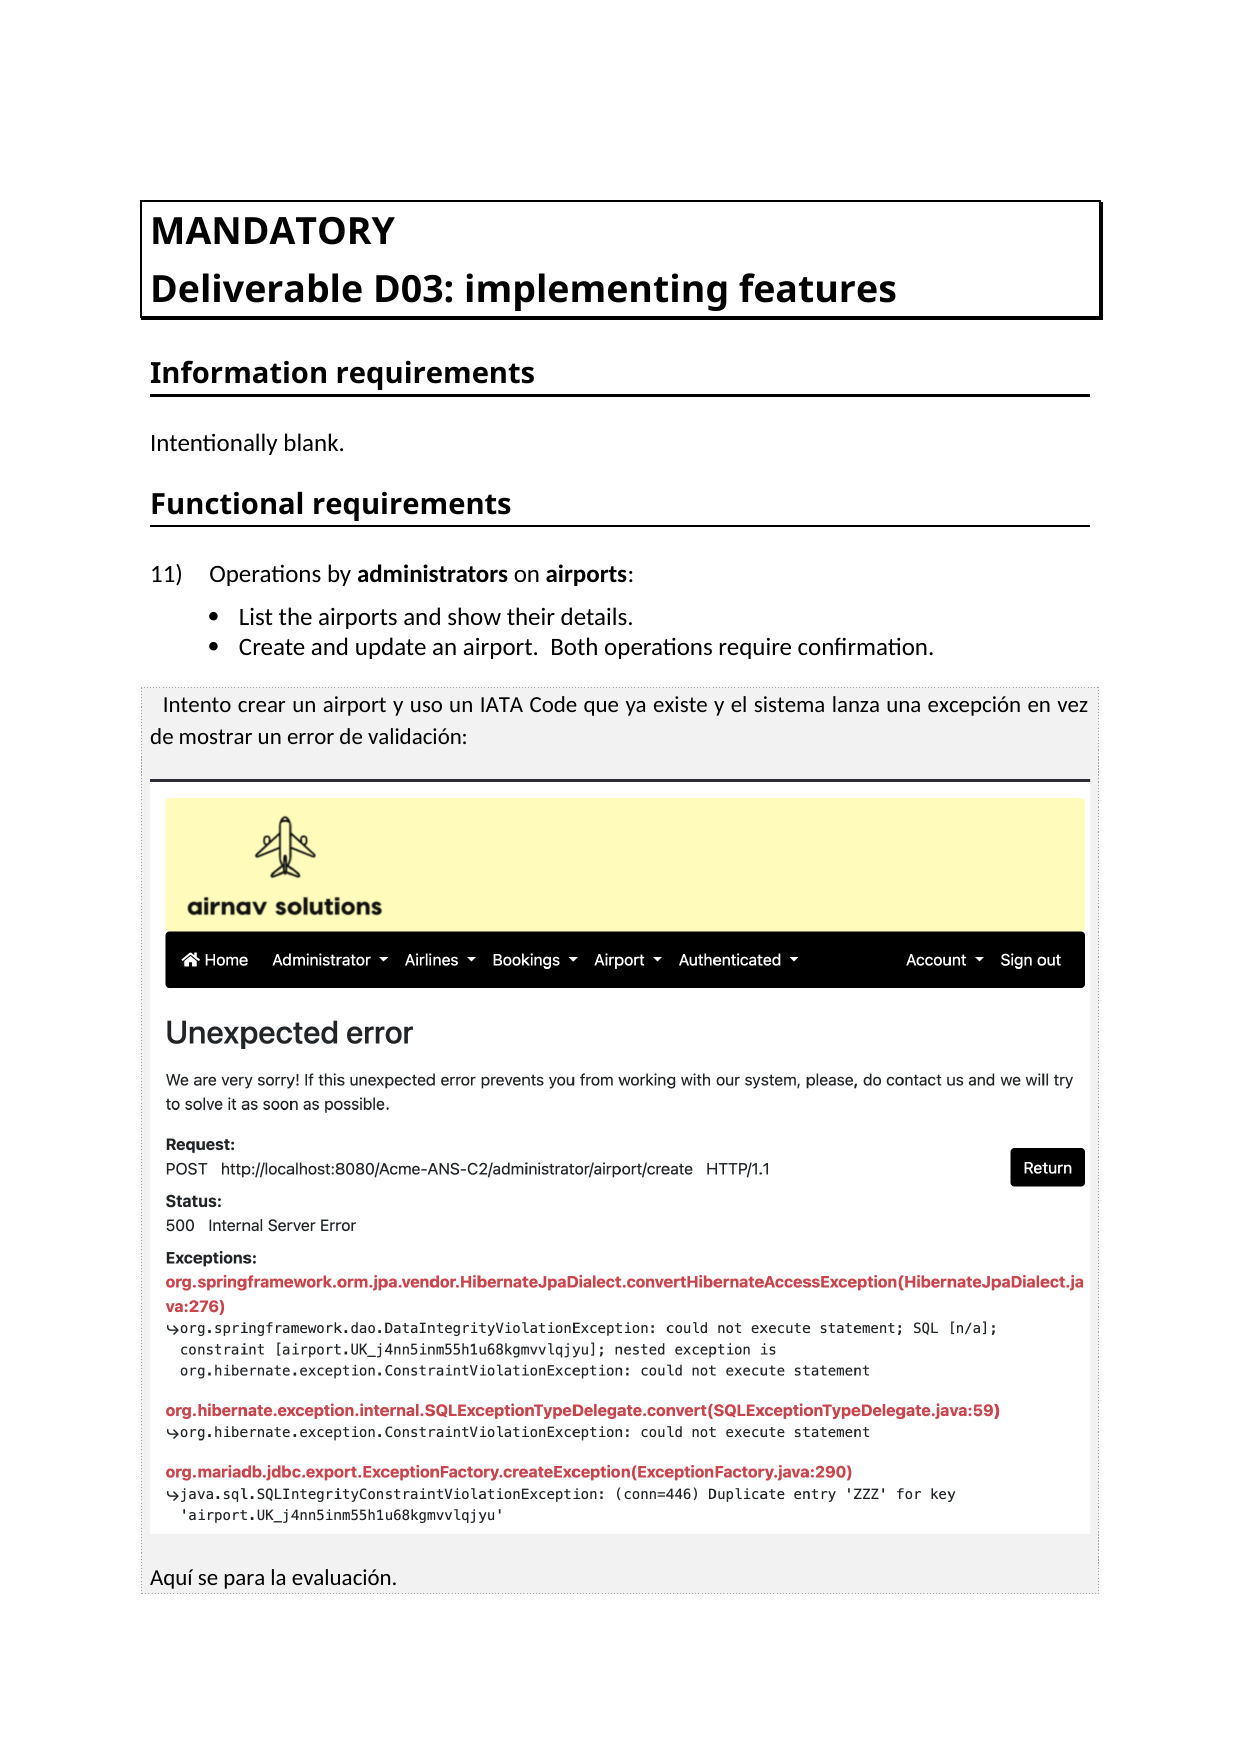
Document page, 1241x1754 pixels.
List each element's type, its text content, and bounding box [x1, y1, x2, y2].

subtitle Information requirements [150, 353, 1090, 394]
text List the airports and show their details. [209, 601, 1090, 631]
subtitle MANDATORY Deliverable D03: implementing features [142, 202, 1099, 316]
text Operations by administrators on airports: [150, 558, 1090, 588]
subtitle Functional requirements [150, 483, 1090, 525]
text Create and update an airport. Both operations require confirmation. [209, 631, 1090, 662]
picture [150, 779, 1091, 1534]
text Intentionally blank. [150, 427, 1090, 458]
text Aquí se para la evaluación. [141, 1560, 1099, 1594]
